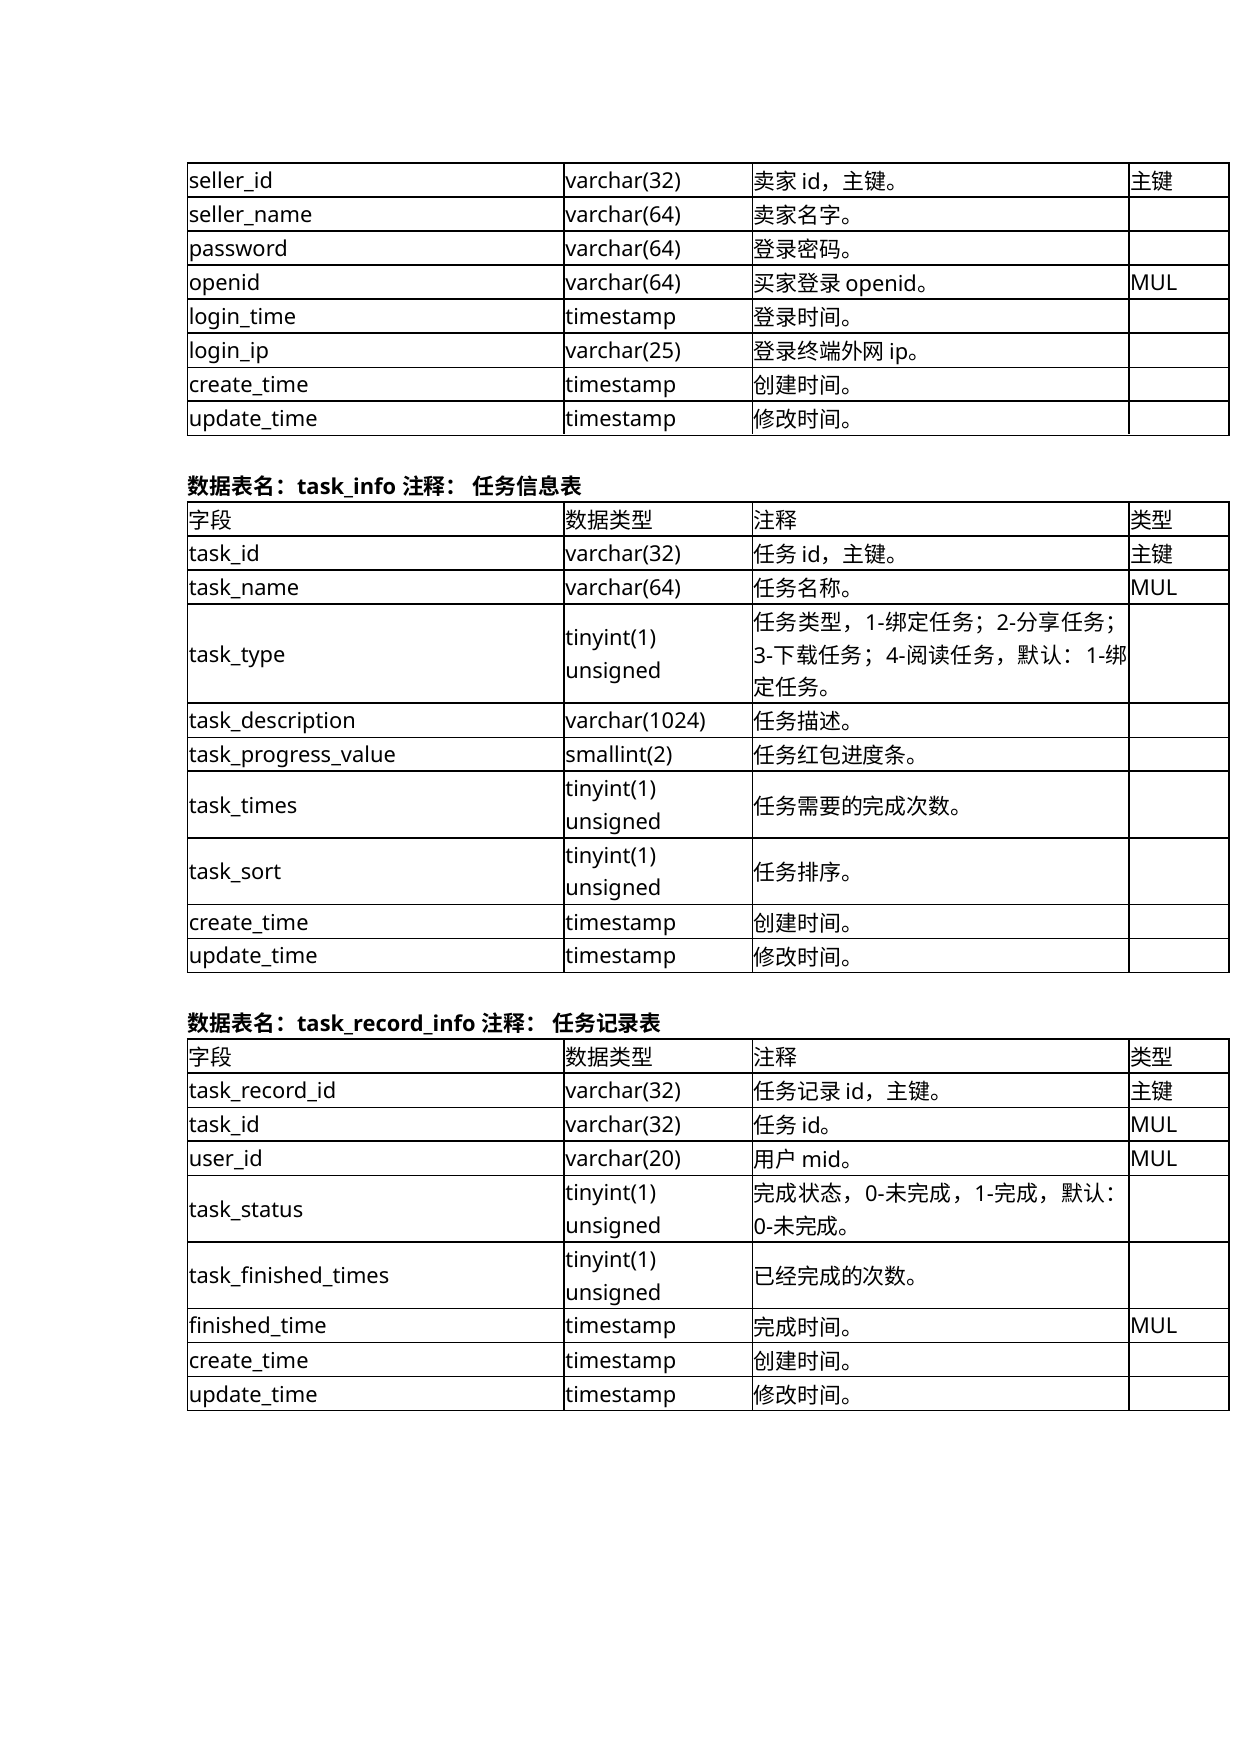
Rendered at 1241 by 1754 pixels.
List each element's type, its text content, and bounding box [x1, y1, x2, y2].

table_cell MUL [1130, 1108, 1228, 1140]
table_cell 任务记录id，主键。 [753, 1074, 1128, 1106]
table_cell 任务需要的完成次数。 [753, 772, 1128, 837]
table_cell varchar(32) [565, 1108, 752, 1140]
table_cell seller_id [188, 164, 563, 196]
table_cell create_time [188, 905, 563, 938]
table_cell [1130, 232, 1228, 264]
table_cell 已经完成的次数。 [753, 1243, 1128, 1308]
table_cell create_time [188, 368, 563, 400]
table_header 字段 [188, 503, 563, 535]
table_cell 任务描述。 [753, 704, 1128, 736]
table_cell 完成状态，0-未完成，1-完成，默认：0-未完成。 [753, 1176, 1128, 1241]
table_cell [1130, 905, 1228, 938]
table_cell 主键 [1130, 537, 1228, 569]
table_cell varchar(32) [565, 537, 752, 569]
table_cell task_sort [188, 839, 563, 903]
table_cell 创建时间。 [753, 368, 1128, 400]
table_cell varchar(25) [565, 334, 752, 366]
table_cell tinyint(1) unsigned [565, 772, 752, 837]
table_cell finished_time [188, 1309, 563, 1342]
table_header 注释 [753, 1040, 1128, 1072]
table_cell user_id [188, 1142, 563, 1174]
table_cell 任务类型，1-绑定任务；2-分享任务；3-下载任务；4-阅读任务，默认：1-绑定任务。 [753, 605, 1128, 702]
table_cell 修改时间。 [753, 402, 1128, 434]
table_cell update_time [188, 939, 563, 972]
table_cell varchar(32) [565, 164, 752, 196]
table_cell timestamp [565, 1343, 752, 1376]
text 数据表名：task_info 注释： 任务信息表 [187, 468, 1053, 501]
table_cell 任务排序。 [753, 839, 1128, 903]
table_cell task_times [188, 772, 563, 837]
table_cell 主键 [1130, 1074, 1228, 1106]
table_cell timestamp [565, 1377, 752, 1410]
table_cell timestamp [565, 939, 752, 972]
table_cell 创建时间。 [753, 905, 1128, 938]
table_cell 任务名称。 [753, 571, 1128, 603]
table_cell [1130, 605, 1228, 702]
table_cell tinyint(1) unsigned [565, 605, 752, 702]
table_cell varchar(32) [565, 1074, 752, 1106]
table_cell 卖家id，主键。 [753, 164, 1128, 196]
table_cell tinyint(1) unsigned [565, 1243, 752, 1308]
table_header 数据类型 [565, 1040, 752, 1072]
table_cell login_ip [188, 334, 563, 366]
table_header 字段 [188, 1040, 563, 1072]
table_cell task_description [188, 704, 563, 736]
table_cell login_time [188, 300, 563, 332]
table_cell task_id [188, 537, 563, 569]
table_cell [1130, 1377, 1228, 1410]
table_cell 任务id。 [753, 1108, 1128, 1140]
table_cell seller_name [188, 198, 563, 230]
table_cell [1130, 839, 1228, 903]
table_cell 卖家名字。 [753, 198, 1128, 230]
table_cell varchar(64) [565, 571, 752, 603]
table_cell 创建时间。 [753, 1343, 1128, 1376]
table_cell MUL [1130, 1309, 1228, 1342]
table_cell 修改时间。 [753, 1377, 1128, 1410]
table_cell tinyint(1) unsigned [565, 1176, 752, 1241]
table_cell [1130, 300, 1228, 332]
table_cell [1130, 1343, 1228, 1376]
table_cell [1130, 772, 1228, 837]
table_cell 登录终端外网ip。 [753, 334, 1128, 366]
table_cell [1130, 738, 1228, 770]
text 数据表名：task_record_info 注释： 任务记录表 [187, 1006, 1053, 1038]
table_cell MUL [1130, 1142, 1228, 1174]
table_cell 买家登录openid。 [753, 266, 1128, 298]
table_cell update_time [188, 1377, 563, 1410]
table_cell task_finished_times [188, 1243, 563, 1308]
table_header 注释 [753, 503, 1128, 535]
table_cell varchar(20) [565, 1142, 752, 1174]
table_cell MUL [1130, 571, 1228, 603]
table_cell 登录时间。 [753, 300, 1128, 332]
table_cell timestamp [565, 368, 752, 400]
table_cell task_type [188, 605, 563, 702]
table_cell 任务id，主键。 [753, 537, 1128, 569]
table_cell task_progress_value [188, 738, 563, 770]
table_cell [1130, 368, 1228, 400]
table_cell 用户mid。 [753, 1142, 1128, 1174]
table_cell password [188, 232, 563, 264]
table_cell [1130, 1243, 1228, 1308]
table_cell timestamp [565, 300, 752, 332]
table_cell smallint(2) [565, 738, 752, 770]
table_cell varchar(64) [565, 266, 752, 298]
table_cell varchar(64) [565, 198, 752, 230]
table_cell MUL [1130, 266, 1228, 298]
table_cell 登录密码。 [753, 232, 1128, 264]
table_cell [1130, 939, 1228, 972]
table_cell create_time [188, 1343, 563, 1376]
table_cell task_status [188, 1176, 563, 1241]
table_cell [1130, 334, 1228, 366]
table_cell 任务红包进度条。 [753, 738, 1128, 770]
table_cell timestamp [565, 905, 752, 938]
table_cell timestamp [565, 1309, 752, 1342]
table_cell varchar(64) [565, 232, 752, 264]
table_cell varchar(1024) [565, 704, 752, 736]
table_cell timestamp [565, 402, 752, 434]
table_cell task_record_id [188, 1074, 563, 1106]
table_header 类型 [1130, 503, 1228, 535]
table_cell tinyint(1) unsigned [565, 839, 752, 903]
table_header 类型 [1130, 1040, 1228, 1072]
table_cell 修改时间。 [753, 939, 1128, 972]
table_cell 主键 [1130, 164, 1228, 196]
table_cell [1130, 1176, 1228, 1241]
table_cell 完成时间。 [753, 1309, 1128, 1342]
table_cell [1130, 704, 1228, 736]
table_cell openid [188, 266, 563, 298]
table_header 数据类型 [565, 503, 752, 535]
table_cell [1130, 198, 1228, 230]
table_cell task_id [188, 1108, 563, 1140]
table_cell update_time [188, 402, 563, 434]
table_cell task_name [188, 571, 563, 603]
table_cell [1130, 402, 1228, 434]
